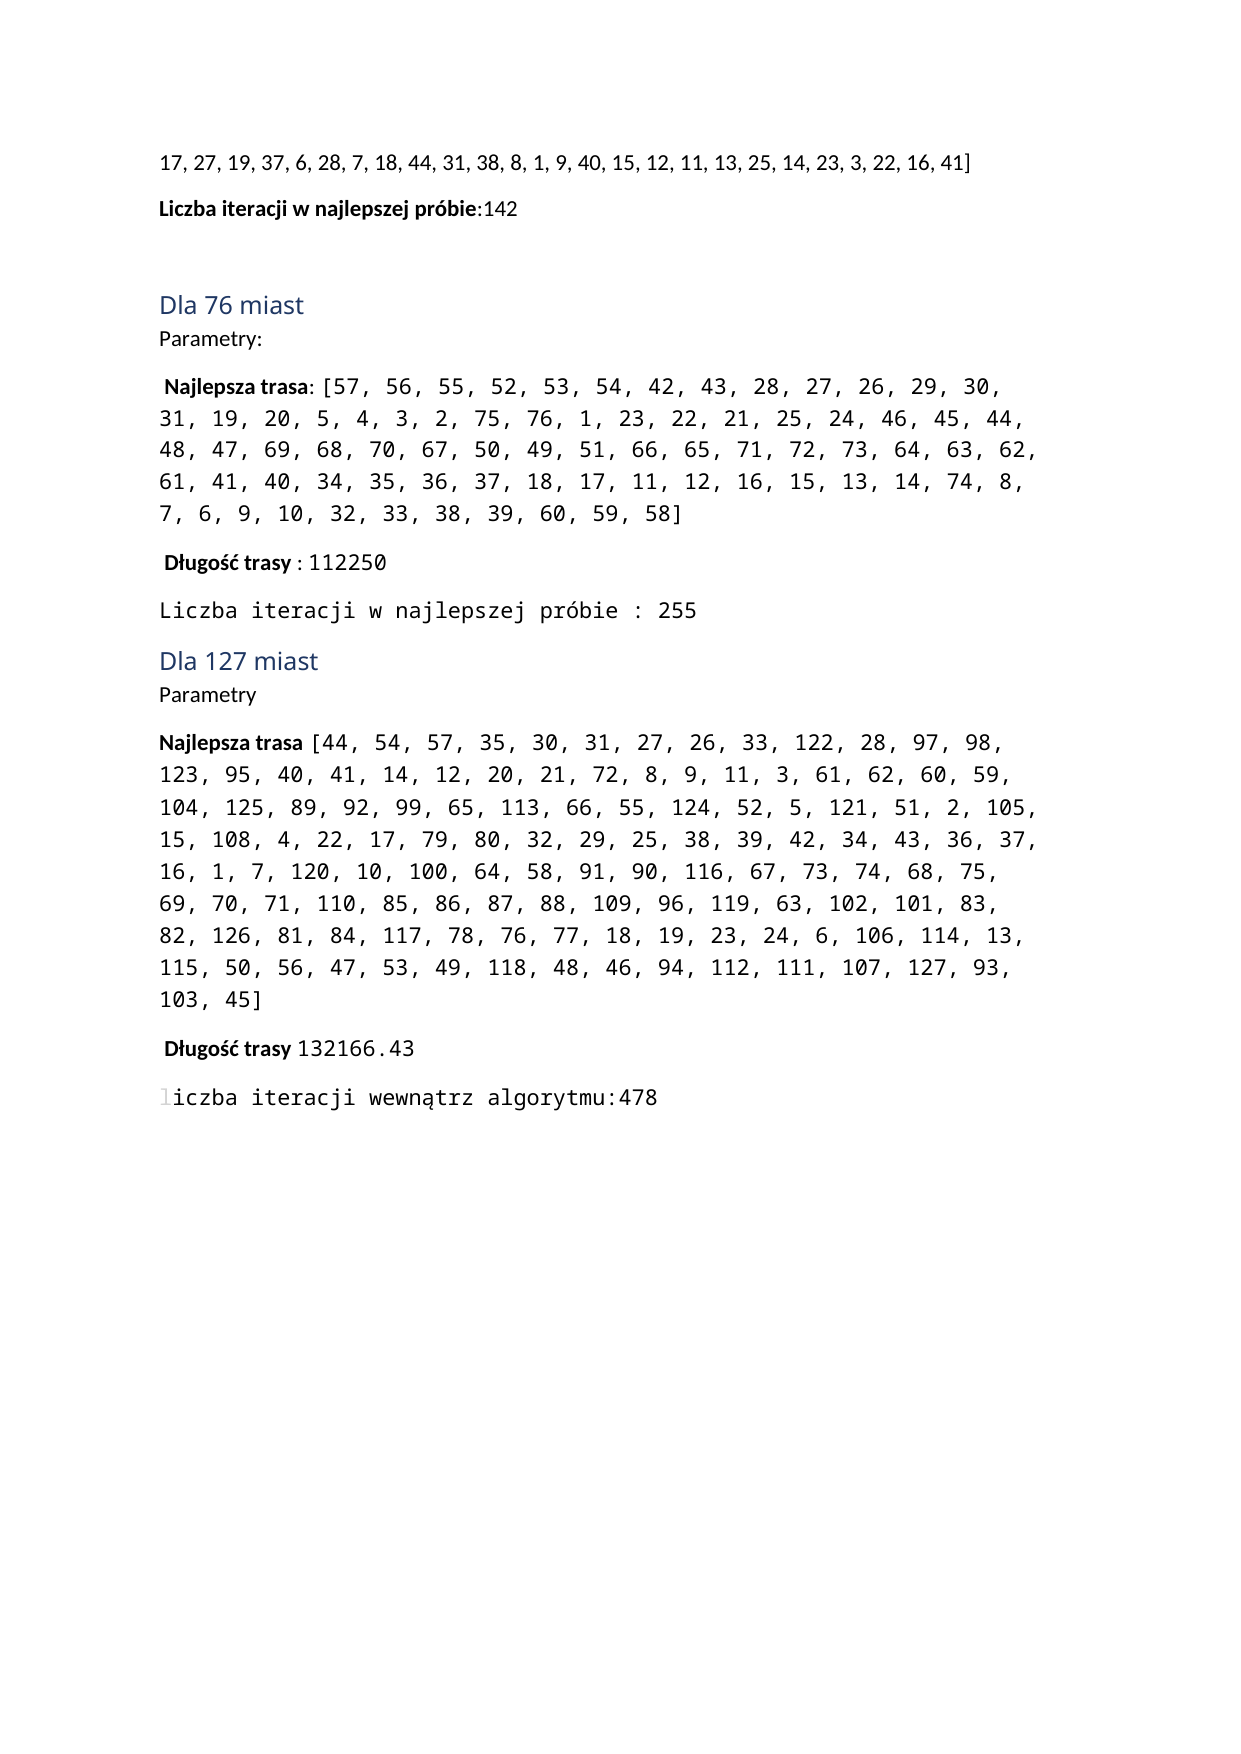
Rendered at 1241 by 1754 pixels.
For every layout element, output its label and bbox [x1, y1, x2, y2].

table_header [148, 148, 1052, 1507]
